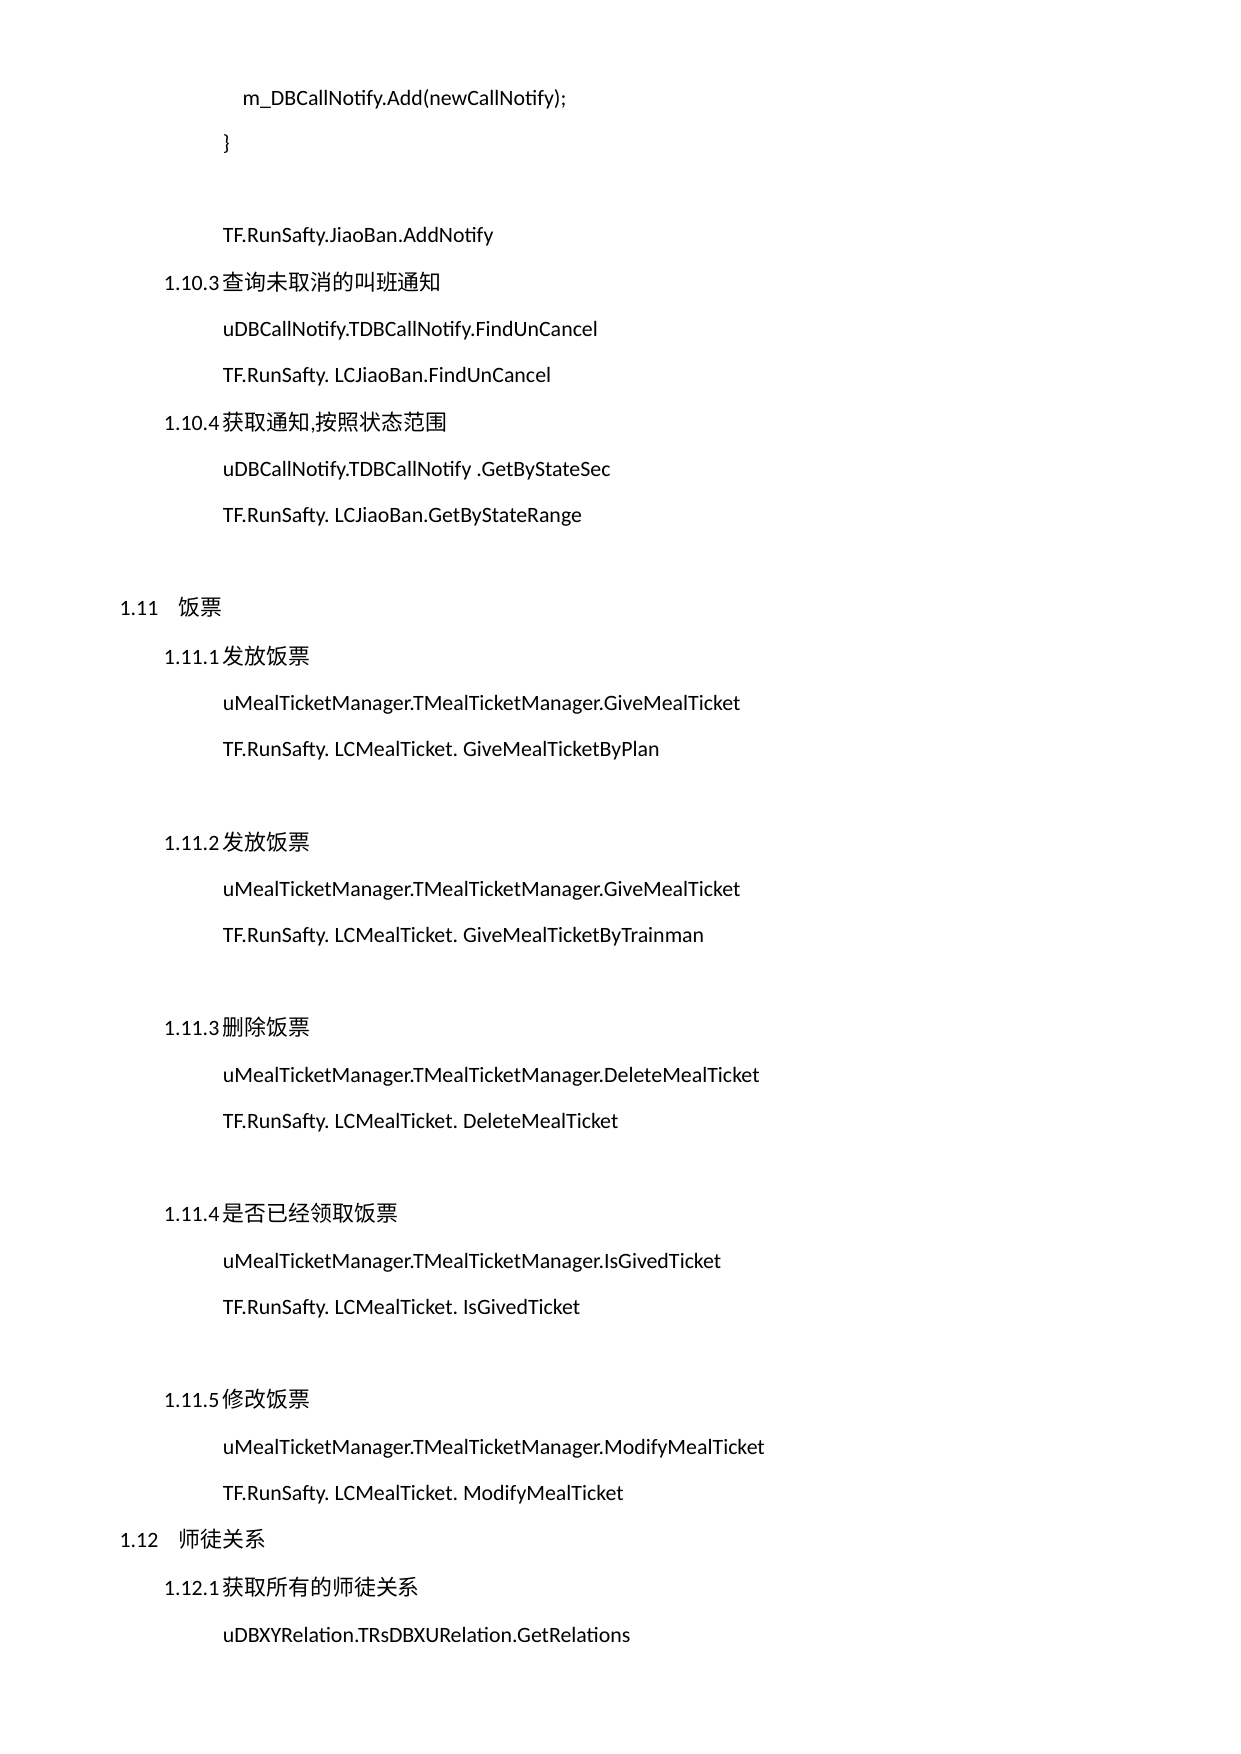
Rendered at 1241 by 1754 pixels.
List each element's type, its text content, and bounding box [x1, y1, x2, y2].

list m_DBCallNotify.Add(newCallNotify); [223, 81, 1165, 113]
list uDBCallNotify.TDBCallNotify .GetByStateSec [223, 452, 1165, 485]
list 获取通知,按照状态范围 [164, 404, 1165, 437]
list TF.RunSafty. LCMealTicket. GiveMealTicketByTrainman [223, 918, 1165, 951]
list uDBCallNotify.TDBCallNotify.FindUnCancel [223, 312, 1165, 345]
list uMealTicketManager.TMealTicketManager.IsGivedTicket [223, 1244, 1165, 1277]
list 删除饭票 [164, 1010, 1165, 1042]
list 发放饭票 [164, 824, 1165, 857]
list } [223, 127, 1165, 159]
list TF.RunSafty. LCMealTicket. DeleteMealTicket [223, 1104, 1165, 1137]
list TF.RunSafty. LCMealTicket. GiveMealTicketByPlan [223, 732, 1165, 765]
list 查询未取消的叫班通知 [164, 264, 1165, 297]
list 饭票 [119, 590, 1165, 622]
list uMealTicketManager.TMealTicketManager.ModifyMealTicket [223, 1430, 1165, 1462]
list uMealTicketManager.TMealTicketManager.GiveMealTicket [223, 687, 1165, 719]
list 发放饭票 [164, 638, 1165, 671]
list uMealTicketManager.TMealTicketManager.DeleteMealTicket [223, 1058, 1165, 1091]
list uDBXYRelation.TRsDBXURelation.GetRelations [223, 1618, 1165, 1651]
list TF.RunSafty. LCMealTicket. IsGivedTicket [223, 1290, 1165, 1322]
list uMealTicketManager.TMealTicketManager.GiveMealTicket [223, 872, 1165, 905]
list TF.RunSafty. LCJiaoBan.GetByStateRange [223, 498, 1165, 531]
list 修改饭票 [164, 1382, 1165, 1414]
list 是否已经领取饭票 [164, 1196, 1165, 1228]
list 获取所有的师徒关系 [164, 1570, 1165, 1602]
list TF.RunSafty.JiaoBan.AddNotify [223, 218, 1165, 251]
list TF.RunSafty. LCMealTicket. ModifyMealTicket [223, 1476, 1165, 1508]
list 师徒关系 [119, 1522, 1165, 1554]
list TF.RunSafty. LCJiaoBan.FindUnCancel [223, 358, 1165, 391]
